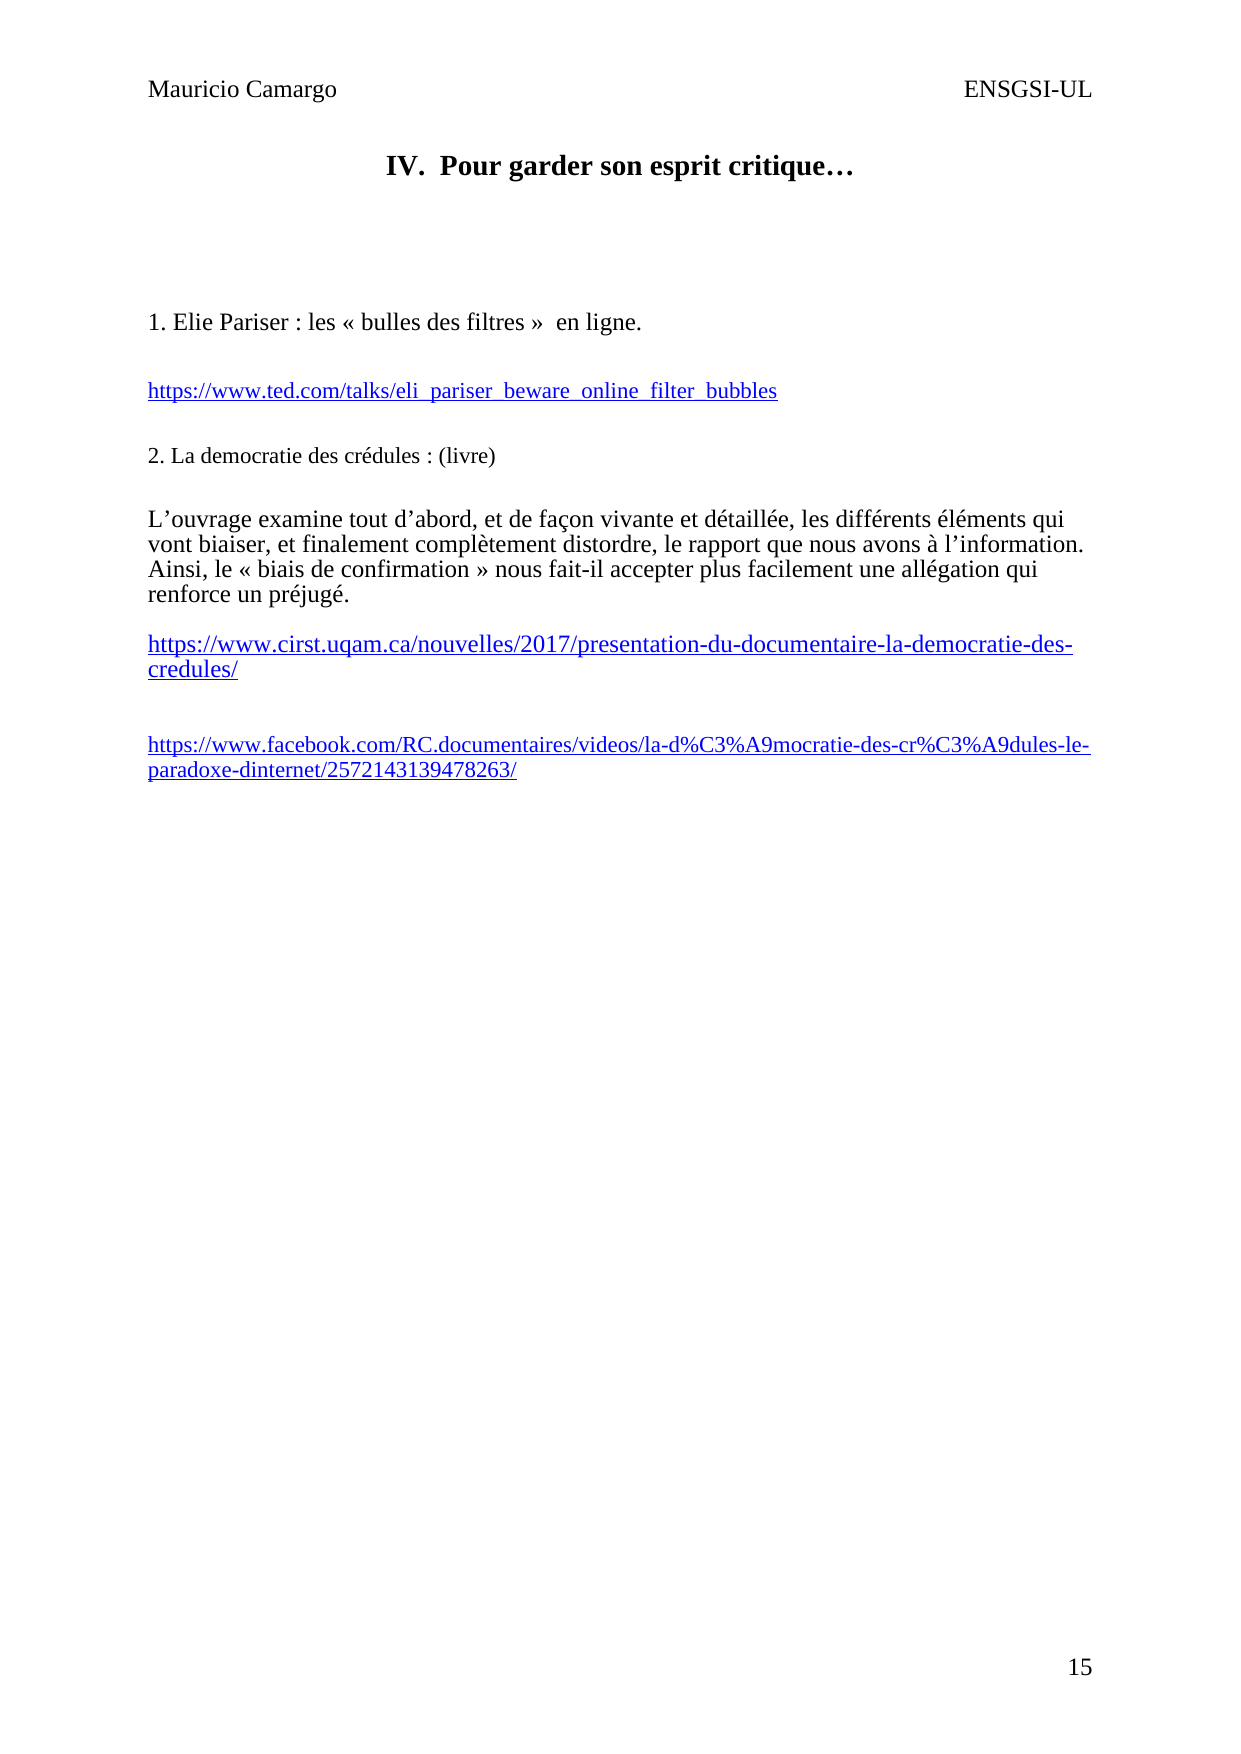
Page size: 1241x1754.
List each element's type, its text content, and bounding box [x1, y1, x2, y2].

text https://www.cirst.uqam.ca/nouvelles/2017/presentation-du-documentaire-la-democratie-des-credules/ [148, 632, 1093, 682]
text 2. La democratie des crédules : (livre) [148, 442, 1093, 468]
text https://www.facebook.com/RC.documentaires/videos/la-d%C3%A9mocratie-des-cr%C3%A9dules-le-paradoxe-dinternet/2572143139478263/ [148, 732, 1093, 782]
text L’ouvrage examine tout d’abord, et de façon vivante et détaillée, les différents éléments qui vont biaiser, et finalement complètement distordre, le rapport que nous avons à l’information. Ainsi, le « biais de confirmation » nous fait-il accepter plus facilement une allégation qui renforce un préjugé. [148, 507, 1093, 607]
text IV. Pour garder son esprit critique… [148, 148, 1093, 181]
text https://www.ted.com/talks/eli_pariser_beware_online_filter_bubbles [148, 377, 1093, 403]
text 1. Elie Pariser : les « bulles des filtres » en ligne. [148, 307, 1093, 336]
